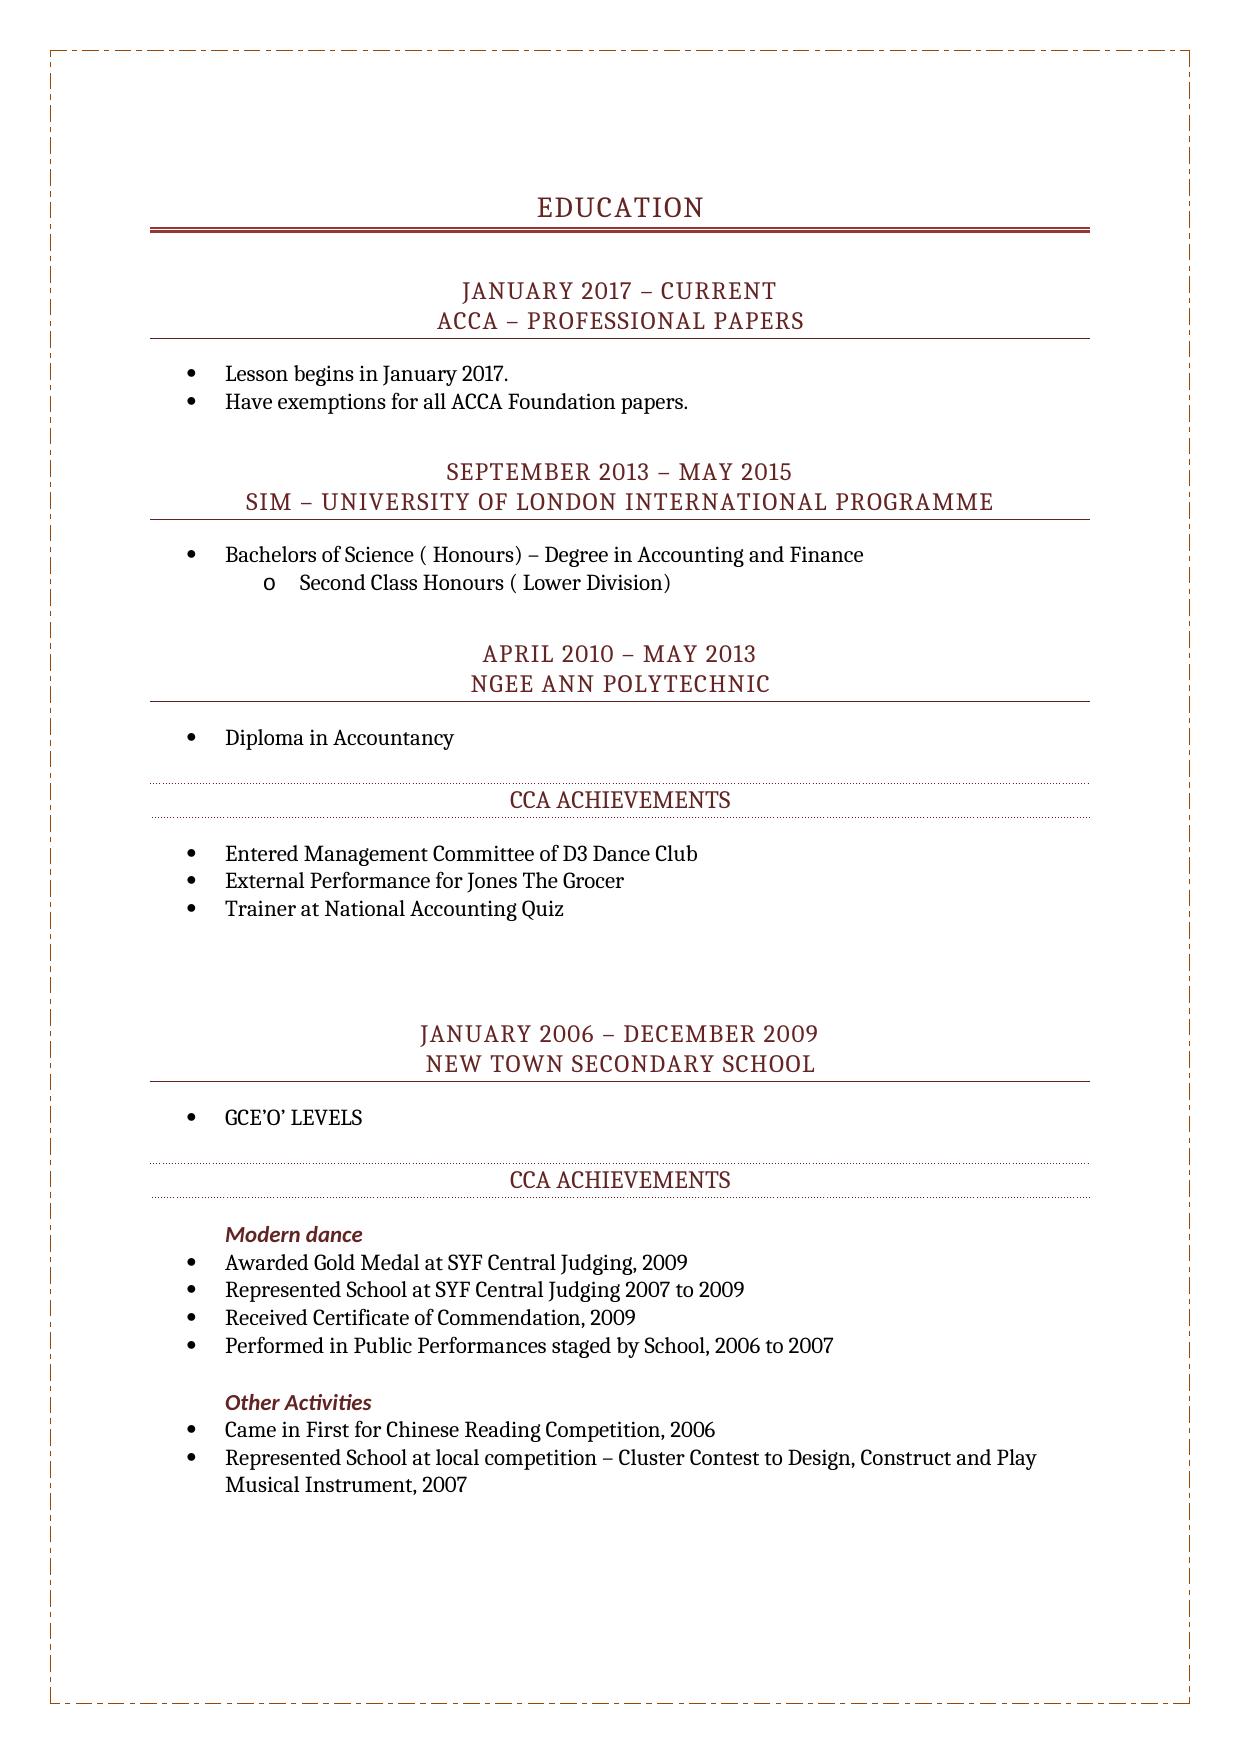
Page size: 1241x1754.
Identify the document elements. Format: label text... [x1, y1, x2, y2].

subtitle September 2013 – May 2015 SIM – University of London International Programme [150, 458, 1090, 519]
list Diploma in Accountancy [187, 724, 1090, 751]
list Came in First for Chinese Reading Competition, 2006 [187, 1417, 1090, 1443]
list Performed in Public Performances staged by School, 2006 to 2007 [187, 1332, 1090, 1359]
subtitle April 2010 – May 2013 Ngee Ann Polytechnic [150, 640, 1090, 701]
list Represented School at SYF Central Judging 2007 to 2009 [187, 1277, 1090, 1304]
list External Performance for Jones The Grocer [187, 868, 1090, 894]
subtitle Education [150, 192, 1090, 227]
subtitle January 2006 – December 2009 New Town Secondary School [150, 1020, 1090, 1081]
list Have exemptions for all ACCA Foundation papers. [187, 389, 1090, 415]
list Second Class Honours ( Lower Division) [262, 570, 1090, 597]
list Other Activities [225, 1388, 1090, 1416]
list Lesson begins in January 2017. [187, 361, 1090, 387]
list GCE’O’ LEVELS [187, 1104, 1090, 1131]
subtitle January 2017 – Current ACCA – Professional Papers [150, 277, 1090, 338]
subtitle CCA Achievements [150, 783, 1090, 818]
list Entered Management Committee of D3 Dance Club [187, 840, 1090, 867]
subtitle CCA Achievements [150, 1163, 1090, 1198]
list Received Certificate of Commendation, 2009 [187, 1305, 1090, 1331]
list Represented School at local competition – Cluster Contest to Design, Construct and Play Musical Instrument, 2007 [187, 1445, 1090, 1499]
list Awarded Gold Medal at SYF Central Judging, 2009 [187, 1250, 1090, 1276]
list Modern dance [225, 1220, 1090, 1248]
list Trainer at National Accounting Quiz [187, 896, 1090, 922]
list Bachelors of Science ( Honours) – Degree in Accounting and Finance [187, 542, 1090, 568]
